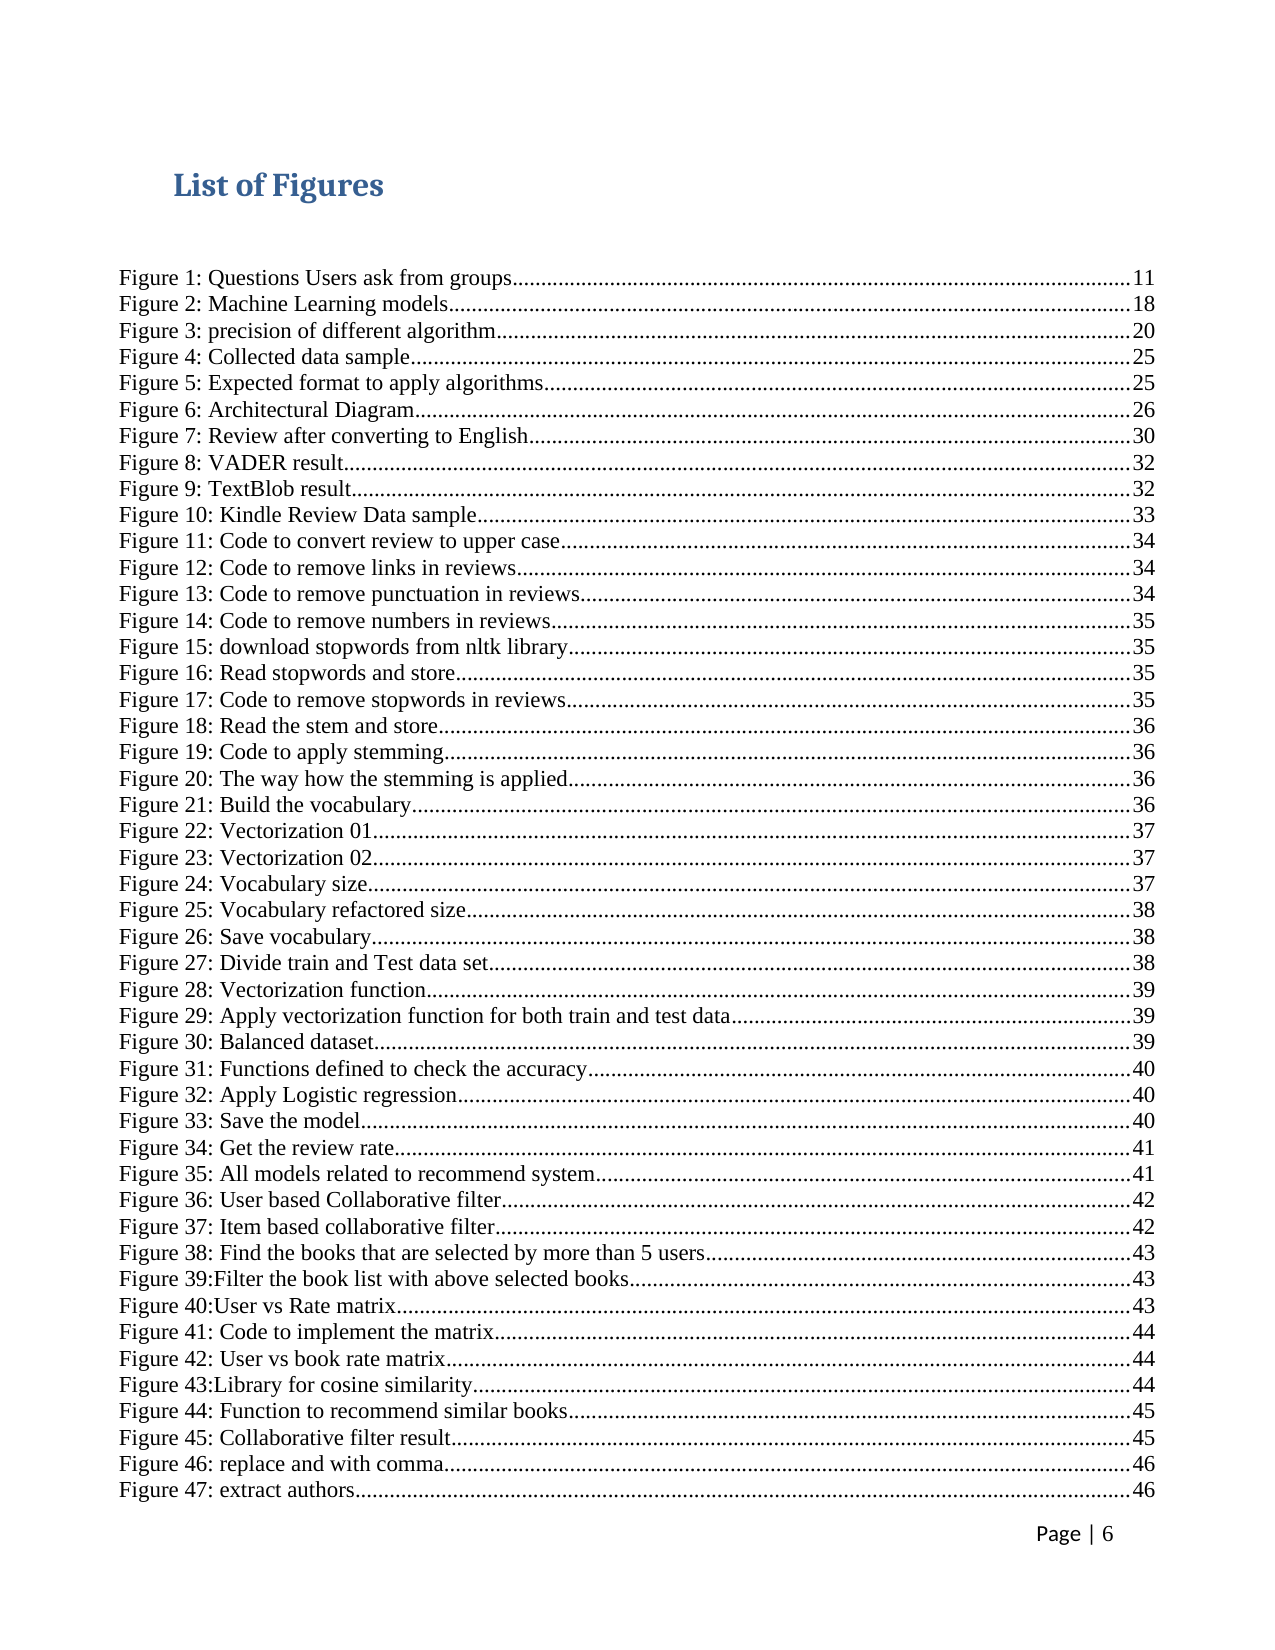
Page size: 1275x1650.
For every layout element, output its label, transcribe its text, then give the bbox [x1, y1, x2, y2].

text Figure 22: Vectorization 01 37 [119, 817, 1156, 844]
text Figure 40:User vs Rate matrix 43 [119, 1292, 1156, 1318]
text Figure 39:Filter the book list with above selected books 43 [119, 1266, 1156, 1292]
text Figure 9: TextBlob result 32 [119, 475, 1156, 501]
text Figure 29: Apply vectorization function for both train and test data 39 [119, 1002, 1156, 1028]
text Figure 13: Code to remove punctuation in reviews 34 [119, 580, 1156, 607]
text Figure 30: Balanced dataset 39 [119, 1028, 1156, 1055]
text Figure 19: Code to apply stemming 36 [119, 738, 1156, 765]
text Figure 5: Expected format to apply algorithms 25 [119, 369, 1156, 396]
text Figure 4: Collected data sample 25 [119, 343, 1156, 369]
text Figure 1: Questions Users ask from groups 11 [119, 264, 1156, 290]
text Figure 38: Find the books that are selected by more than 5 users 43 [119, 1239, 1156, 1266]
text Figure 8: VADER result 32 [119, 448, 1156, 475]
text Figure 33: Save the model 40 [119, 1107, 1156, 1134]
text Figure 44: Function to recommend similar books 45 [119, 1397, 1156, 1424]
text Figure 14: Code to remove numbers in reviews 35 [119, 607, 1156, 633]
text Figure 24: Vocabulary size 37 [119, 870, 1156, 897]
text Figure 18: Read the stem and store 36 [119, 712, 1156, 738]
text Figure 7: Review after converting to English 30 [119, 422, 1156, 448]
text Figure 15: download stopwords from nltk library 35 [119, 633, 1156, 659]
text Figure 31: Functions defined to check the accuracy 40 [119, 1055, 1156, 1081]
text Figure 32: Apply Logistic regression 40 [119, 1081, 1156, 1107]
text Figure 36: User based Collaborative filter 42 [119, 1186, 1156, 1213]
subtitle List of Figures [119, 167, 1156, 205]
text Figure 23: Vectorization 02 37 [119, 844, 1156, 870]
text Figure 6: Architectural Diagram 26 [119, 396, 1156, 422]
text Figure 11: Code to convert review to upper case 34 [119, 528, 1156, 554]
text Figure 47: extract authors 46 [119, 1476, 1156, 1503]
text Figure 45: Collaborative filter result 45 [119, 1424, 1156, 1450]
text Figure 35: All models related to recommend system 41 [119, 1160, 1156, 1186]
text Figure 17: Code to remove stopwords in reviews 35 [119, 686, 1156, 712]
text Figure 3: precision of different algorithm 20 [119, 317, 1156, 343]
text Figure 42: User vs book rate matrix 44 [119, 1344, 1156, 1371]
text Figure 46: replace and with comma 46 [119, 1450, 1156, 1476]
text Figure 27: Divide train and Test data set 38 [119, 949, 1156, 976]
text Figure 28: Vectorization function 39 [119, 976, 1156, 1002]
text Figure 26: Save vocabulary 38 [119, 923, 1156, 949]
text Figure 34: Get the review rate 41 [119, 1134, 1156, 1160]
text Figure 37: Item based collaborative filter 42 [119, 1213, 1156, 1239]
text Figure 25: Vocabulary refactored size 38 [119, 897, 1156, 923]
text Figure 12: Code to remove links in reviews 34 [119, 554, 1156, 580]
text Figure 43:Library for cosine similarity 44 [119, 1371, 1156, 1397]
text Figure 21: Build the vocabulary 36 [119, 791, 1156, 817]
text Figure 20: The way how the stemming is applied 36 [119, 765, 1156, 791]
text Figure 10: Kindle Review Data sample 33 [119, 501, 1156, 528]
text Figure 16: Read stopwords and store 35 [119, 659, 1156, 686]
text Figure 41: Code to implement the matrix 44 [119, 1318, 1156, 1344]
text Figure 2: Machine Learning models 18 [119, 290, 1156, 317]
